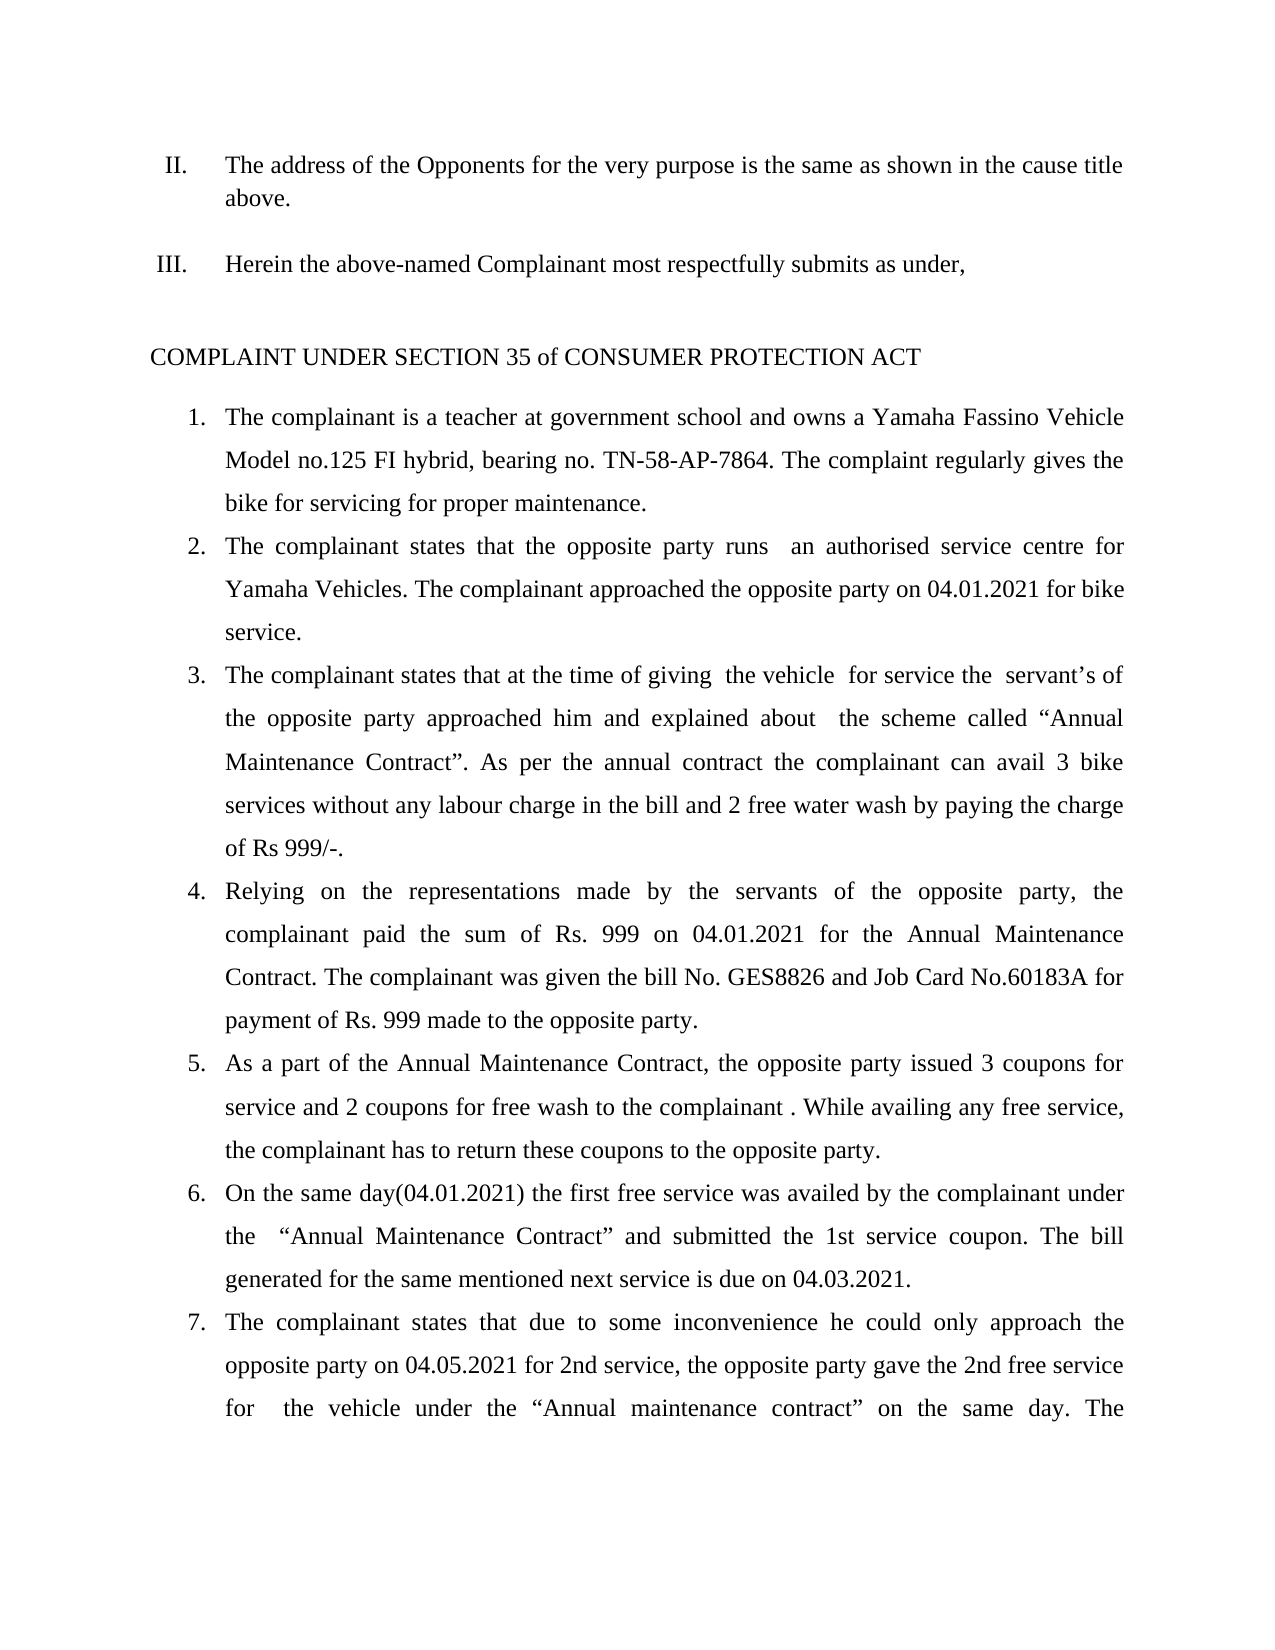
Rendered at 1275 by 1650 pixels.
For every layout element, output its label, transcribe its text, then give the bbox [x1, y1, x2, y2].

list The address of the Opponents for the very purpose is the same as shown in the cause title above. [187, 150, 1125, 212]
list As a part of the Annual Maintenance Contract, the opposite party issued 3 coupons for service and 2 coupons for free wash to the complainant . While availing any free service, the complainant has to return these coupons to the opposite party. [187, 1048, 1125, 1163]
list The complainant states that at the time of giving the vehicle for service the servant’s of the opposite party approached him and explained about the scheme called “Annual Maintenance Contract”. As per the annual contract the complainant can avail 3 bike services without any labour charge in the bill and 2 free water wash by paying the charge of Rs 999/-. [187, 660, 1125, 862]
list Relying on the representations made by the servants of the opposite party, the complainant paid the sum of Rs. 999 on 04.01.2021 for the Annual Maintenance Contract. The complainant was given the bill No. GES8826 and Job Card No.60183A for payment of Rs. 999 made to the opposite party. [187, 876, 1125, 1034]
list The complainant is a teacher at government school and owns a Yamaha Fassino Vehicle Model no.125 FI hybrid, bearing no. TN-58-AP-7864. The complaint regularly gives the bike for servicing for proper maintenance. [187, 402, 1125, 517]
list Herein the above-named Complainant most respectfully submits as under, [187, 249, 1125, 278]
text COMPLAINT UNDER SECTION 35 of CONSUMER PROTECTION ACT [150, 342, 1125, 371]
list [187, 1307, 1125, 1422]
list On the same day(04.01.2021) the first free service was availed by the complainant under the “Annual Maintenance Contract” and submitted the 1st service coupon. The bill generated for the same mentioned next service is due on 04.03.2021. [187, 1178, 1125, 1293]
list The complainant states that the opposite party runs an authorised service centre for Yamaha Vehicles. The complainant approached the opposite party on 04.01.2021 for bike service. [187, 531, 1125, 646]
